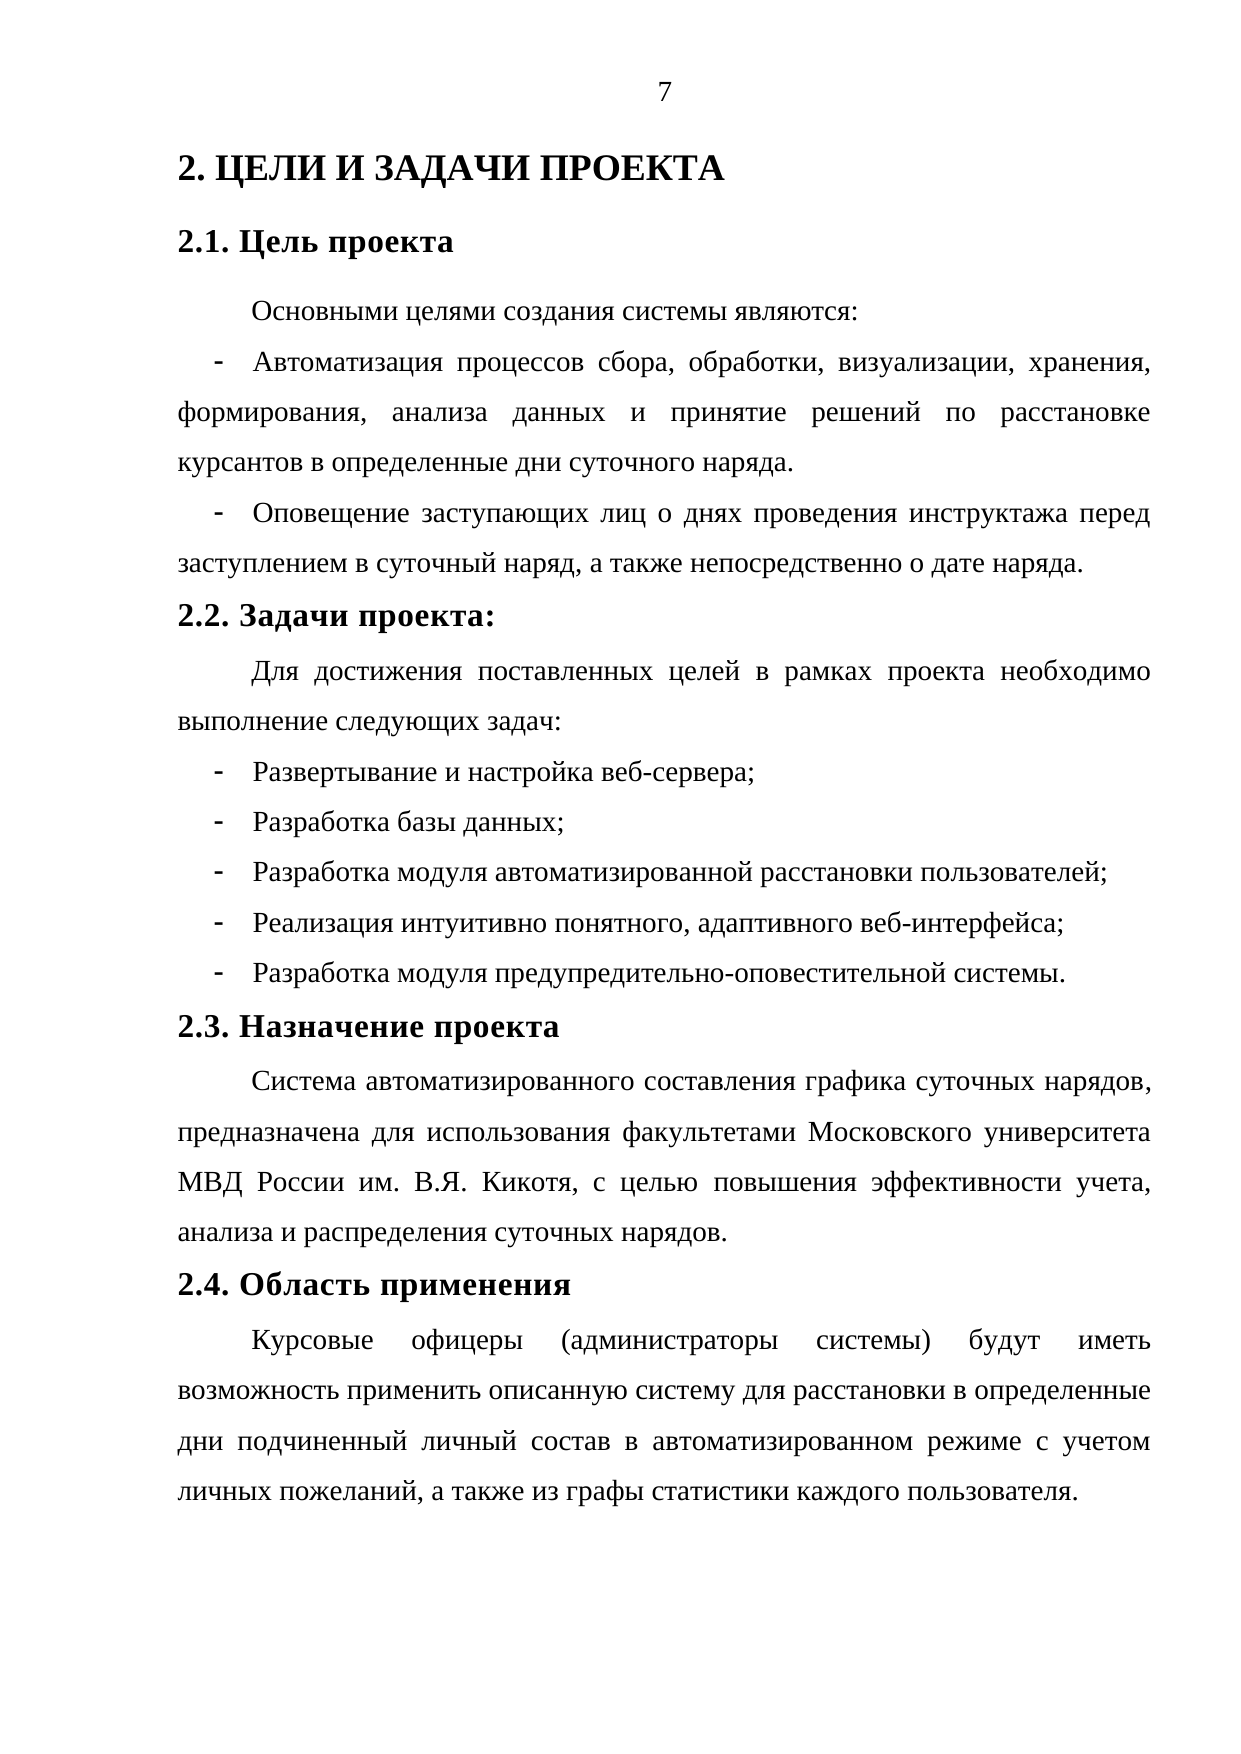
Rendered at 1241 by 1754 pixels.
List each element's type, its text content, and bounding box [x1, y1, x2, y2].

list Оповещение заступающих лиц о днях проведения инструктажа перед заступлением в суточный наряд, а также непосредственно о дате наряда. [177, 495, 1152, 579]
list Система автоматизированного составления графика суточных нарядов, предназначена для использования факультетами Московского университета МВД России им. В.Я. Кикотя, с целью повышения эффективности учета, анализа и распределения суточных нарядов. [177, 1063, 1152, 1248]
text Для достижения поставленных целей в рамках проекта необходимо выполнение следующих задач: [177, 653, 1152, 737]
subtitle 2.1. Цель проекта [177, 222, 1152, 260]
text Основными целями создания системы являются: [177, 293, 1152, 327]
list Развертывание и настройка веб-сервера; [177, 754, 1152, 787]
list Разработка модуля автоматизированной расстановки пользователей; [177, 854, 1152, 888]
list Реализация интуитивно понятного, адаптивного веб-интерфейса; [177, 905, 1152, 939]
subtitle 2.2. Задачи проекта: [177, 596, 1152, 634]
list Разработка базы данных; [177, 804, 1152, 838]
subtitle 2.3. Назначение проекта [177, 1006, 1152, 1044]
list Разработка модуля предупредительно-оповестительной системы. [177, 955, 1152, 989]
list Курсовые офицеры (администраторы системы) будут иметь возможность применить описанную систему для расстановки в определенные дни подчиненный личный состав в автоматизированном режиме с учетом личных пожеланий, а также из графы статистики каждого пользователя. [177, 1322, 1152, 1507]
subtitle 2. ЦЕЛИ И ЗАДАЧИ ПРОЕКТА [177, 145, 1152, 188]
list Автоматизация процессов сбора, обработки, визуализации, хранения, формирования, анализа данных и принятие решений по расстановке курсантов в определенные дни суточного наряда. [177, 344, 1152, 478]
subtitle 2.4. Область применения [177, 1264, 1152, 1303]
